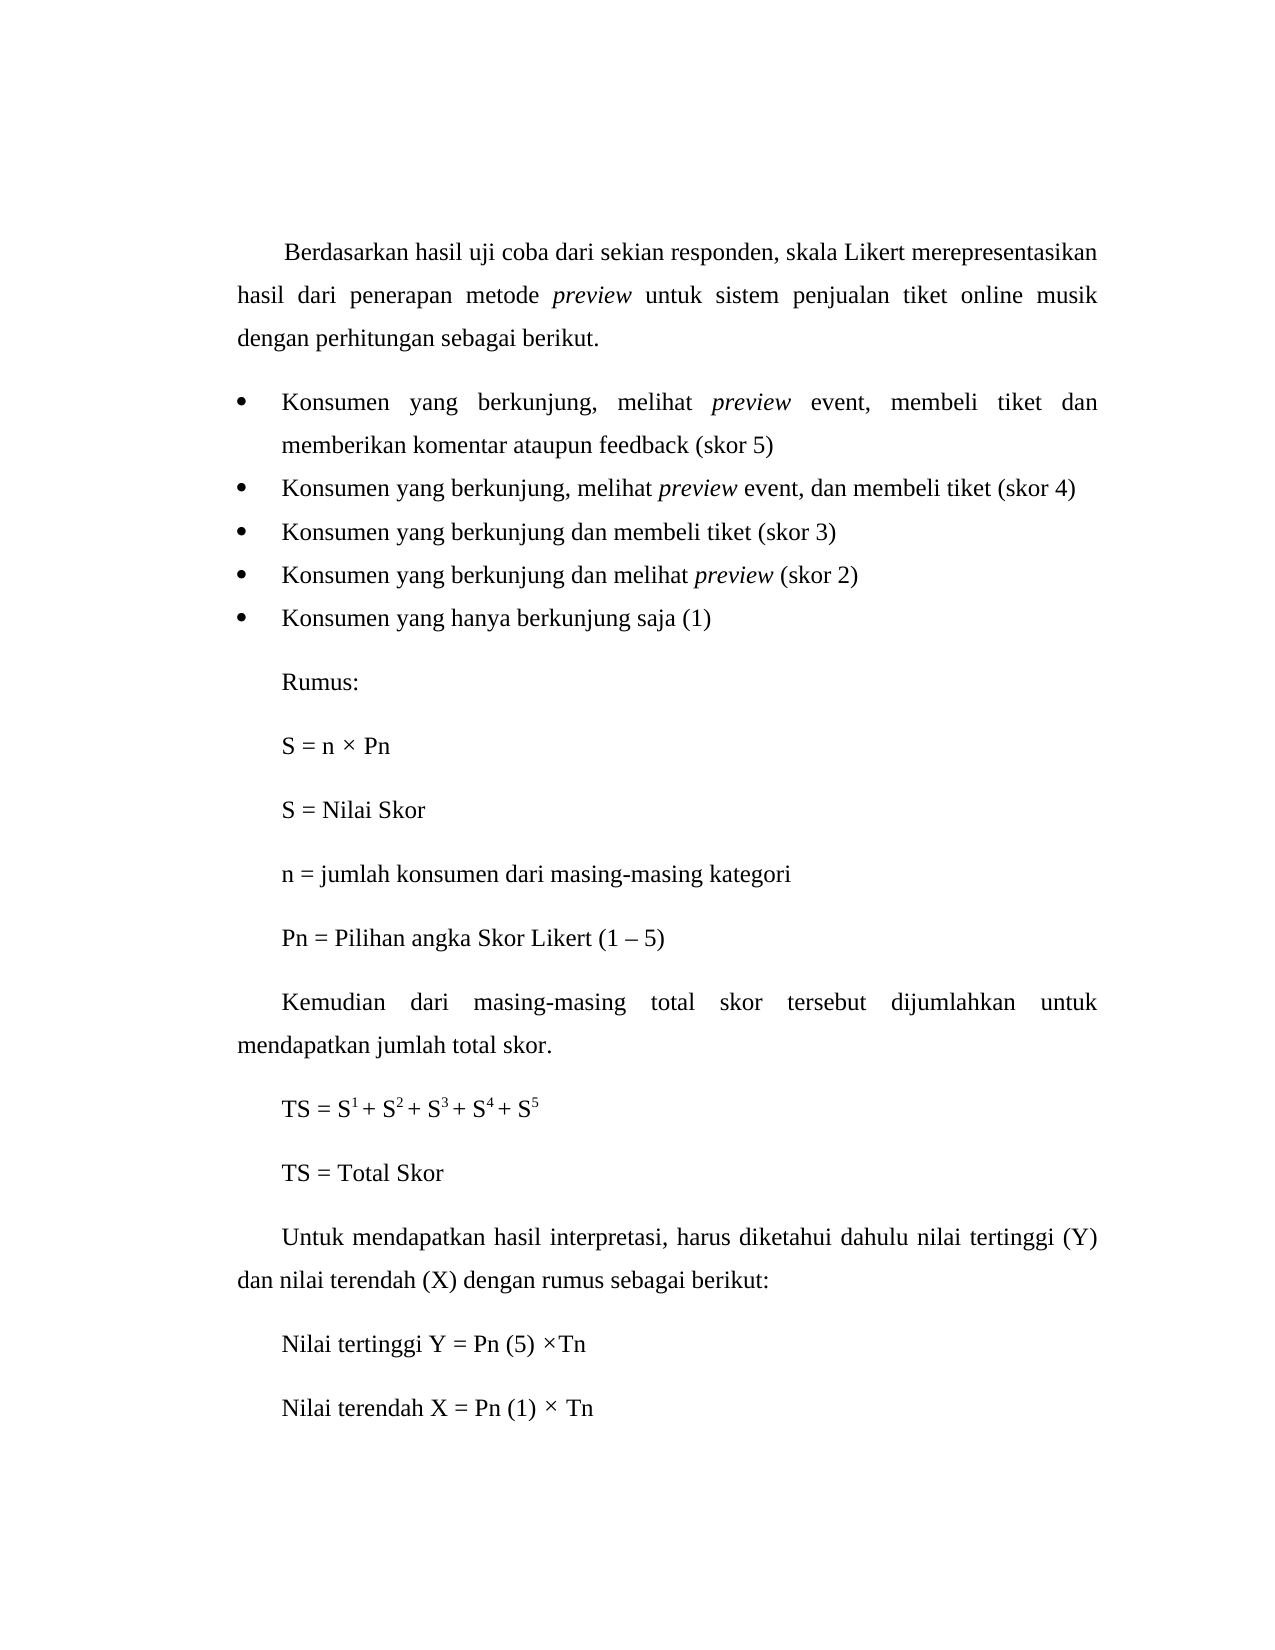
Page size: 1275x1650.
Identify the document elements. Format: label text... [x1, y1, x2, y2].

text S = n Pn [237, 731, 1098, 759]
text Nilai tertinggi Y = Pn (5) Tn [237, 1329, 1098, 1357]
text Rumus: [237, 667, 1098, 696]
text n = jumlah konsumen dari masing-masing kategori [237, 859, 1098, 887]
list Konsumen yang berkunjung dan membeli tiket (skor 3) [237, 517, 1098, 545]
list Konsumen yang berkunjung, melihat preview event, membeli tiket dan memberikan komentar ataupun feedback (skor 5) [237, 387, 1098, 459]
list Konsumen yang berkunjung, melihat preview event, dan membeli tiket (skor 4) [237, 473, 1098, 502]
text TS = Total Skor [237, 1158, 1098, 1186]
text Berdasarkan hasil uji coba dari sekian responden, skala Likert merepresentasikan hasil dari penerapan metode preview untuk sistem penjualan tiket online musik dengan perhitungan sebagai berikut. [237, 237, 1098, 352]
text TS = S1 + S2 + S3 + S4 + S5 [237, 1094, 1098, 1122]
text Untuk mendapatkan hasil interpretasi, harus diketahui dahulu nilai tertinggi (Y) dan nilai terendah (X) dengan rumus sebagai berikut: [237, 1222, 1098, 1293]
list Konsumen yang berkunjung dan melihat preview (skor 2) [237, 560, 1098, 588]
text Nilai terendah X = Pn (1) Tn [237, 1393, 1098, 1421]
list Konsumen yang hanya berkunjung saja (1) [237, 603, 1098, 632]
text Kemudian dari masing-masing total skor tersebut dijumlahkan untuk mendapatkan jumlah total skor. [237, 987, 1098, 1058]
text Pn = Pilihan angka Skor Likert (1 – 5) [237, 923, 1098, 951]
text S = Nilai Skor [237, 795, 1098, 823]
